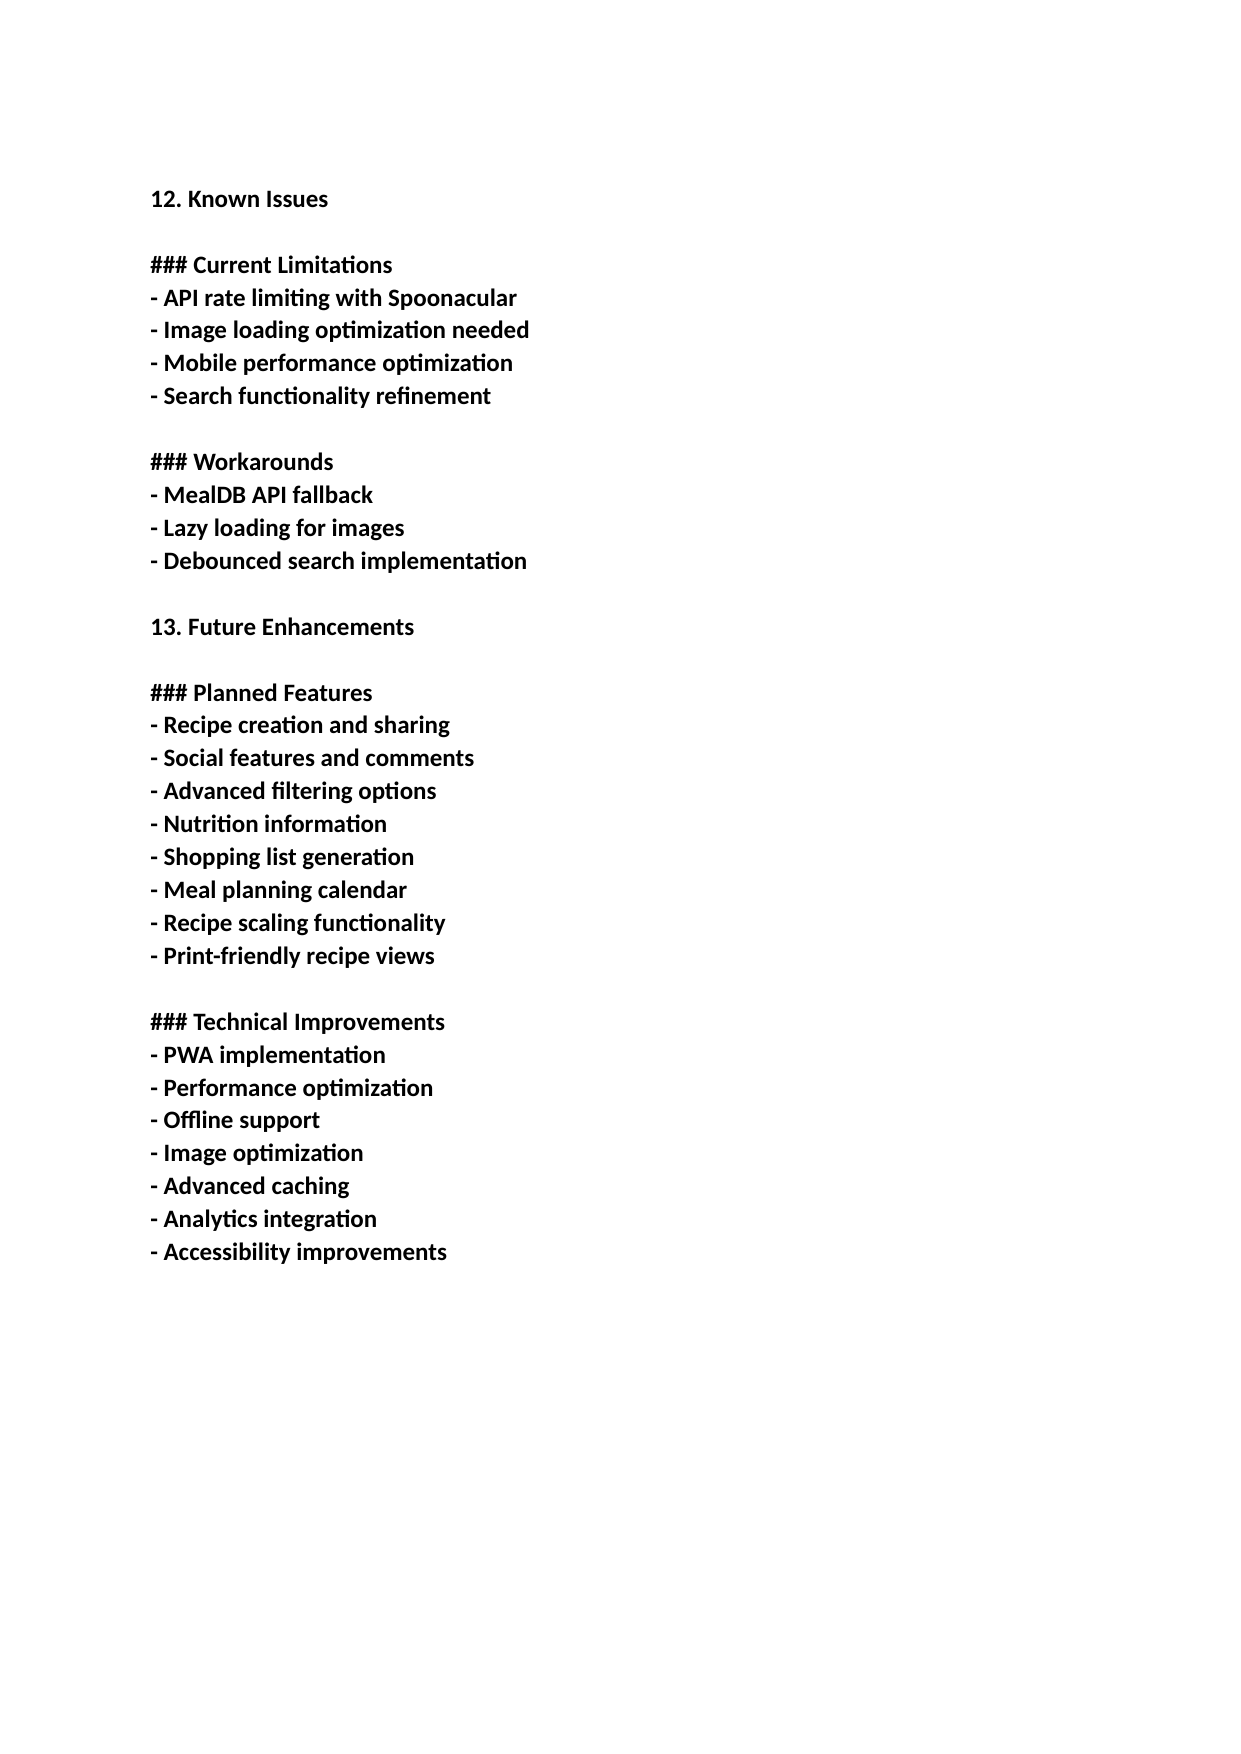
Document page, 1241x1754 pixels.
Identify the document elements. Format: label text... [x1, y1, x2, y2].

text - Offline support [150, 1104, 1097, 1135]
text - Recipe creation and sharing [150, 709, 1097, 740]
text - API rate limiting with Spoonacular [150, 282, 1097, 312]
text - Advanced filtering options [150, 775, 1097, 806]
text - Shopping list generation [150, 841, 1097, 872]
text - Lazy loading for images [150, 512, 1097, 543]
text - Image optimization [150, 1137, 1097, 1168]
text 12. Known Issues [150, 183, 1097, 213]
text ### Technical Improvements [150, 1006, 1097, 1036]
text - Accessibility improvements [150, 1236, 1097, 1267]
text - Social features and comments [150, 742, 1097, 773]
text 13. Future Enhancements [150, 611, 1097, 641]
text - Print-friendly recipe views [150, 940, 1097, 971]
text - Debounced search implementation [150, 545, 1097, 576]
text - MealDB API fallback [150, 479, 1097, 510]
text - Search functionality refinement [150, 380, 1097, 411]
text - PWA implementation [150, 1039, 1097, 1069]
text ### Planned Features [150, 677, 1097, 707]
text - Image loading optimization needed [150, 314, 1097, 345]
text - Meal planning calendar [150, 874, 1097, 905]
text - Advanced caching [150, 1170, 1097, 1201]
text ### Current Limitations [150, 249, 1097, 279]
text ### Workarounds [150, 446, 1097, 477]
text - Analytics integration [150, 1203, 1097, 1234]
text - Recipe scaling functionality [150, 907, 1097, 938]
text - Nutrition information [150, 808, 1097, 839]
text - Performance optimization [150, 1072, 1097, 1102]
text - Mobile performance optimization [150, 347, 1097, 378]
